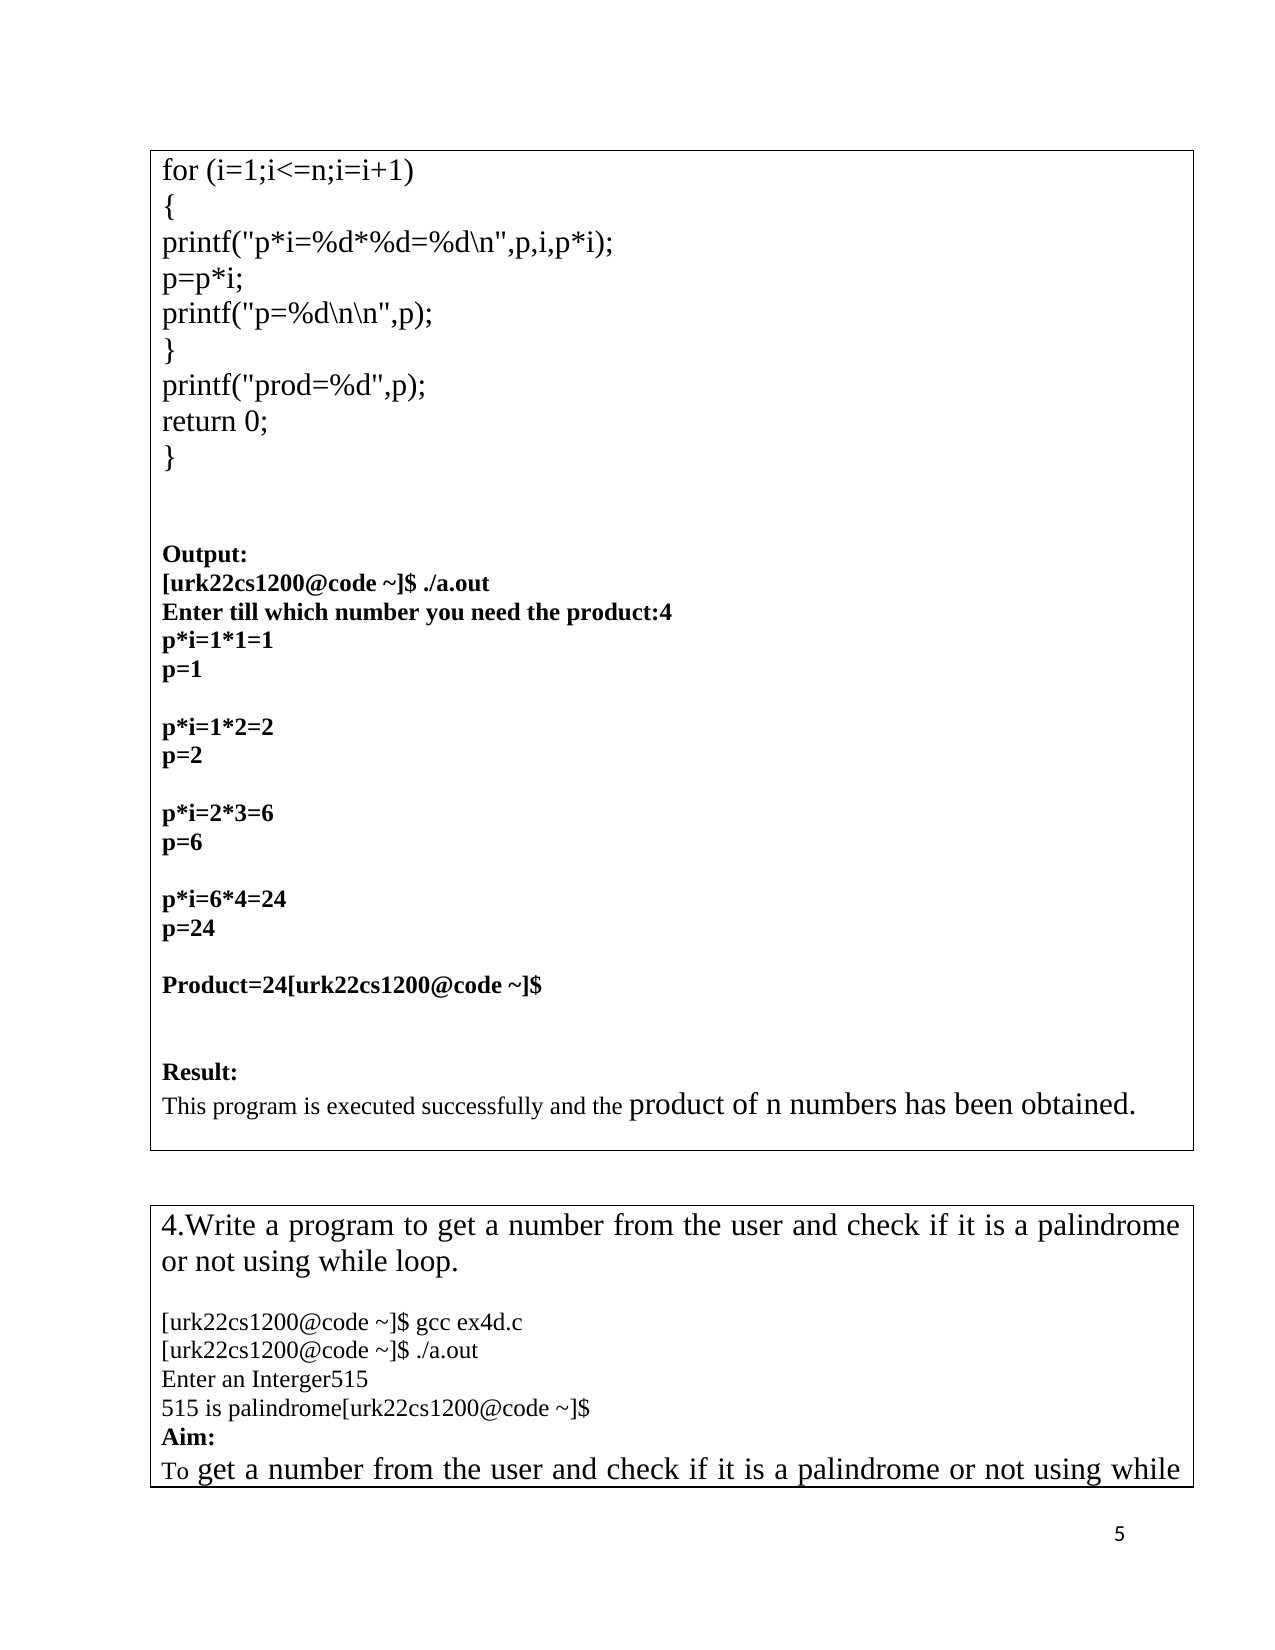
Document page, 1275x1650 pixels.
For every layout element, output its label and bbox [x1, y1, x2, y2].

table_header [151, 151, 1193, 1150]
table_header [151, 1206, 1193, 1486]
